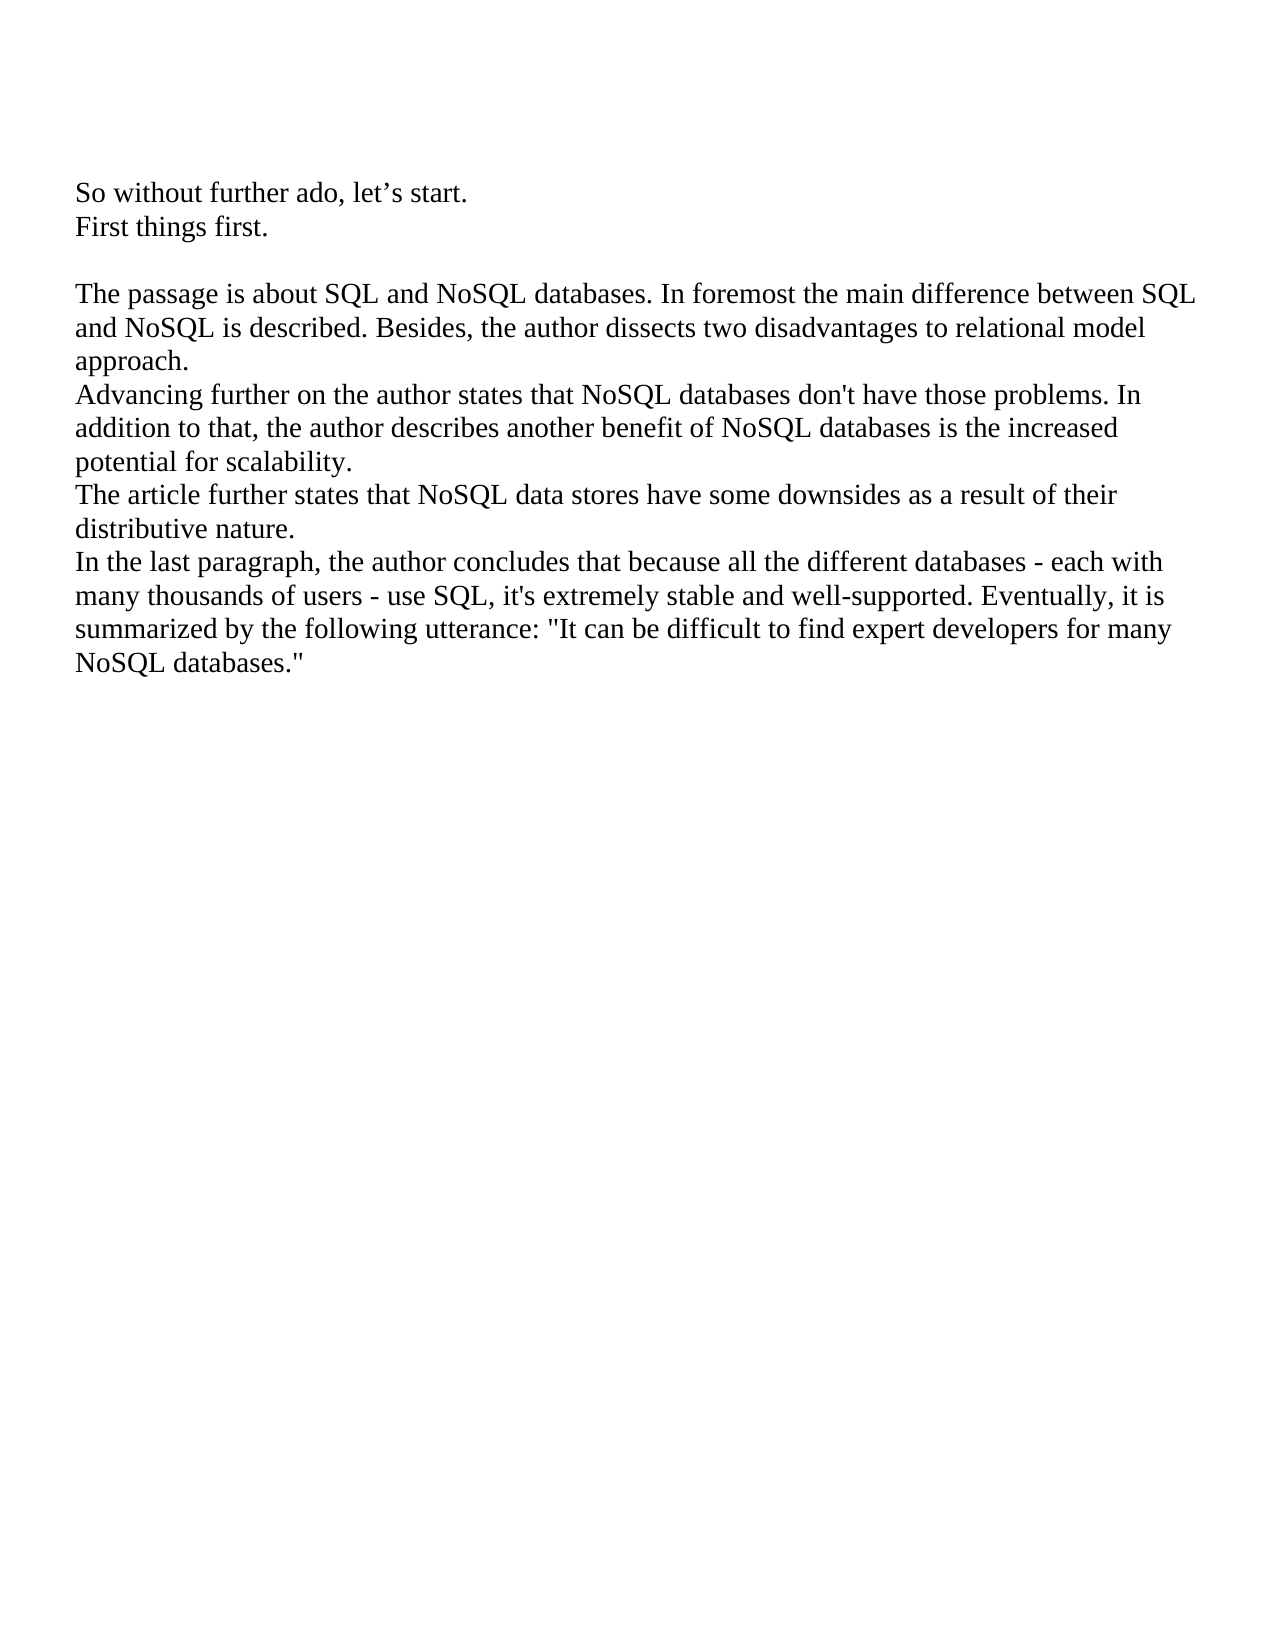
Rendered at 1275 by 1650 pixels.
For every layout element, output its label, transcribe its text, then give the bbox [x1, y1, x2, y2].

text In the last paragraph, the author concludes that because all the different databases - each with many thousands of users - use SQL, it's extremely stable and well-supported. Eventually, it is summarized by the following utterance: "It can be difficult to find expert developers for many NoSQL databases." [75, 544, 1200, 679]
text Advancing further on the author states that NoSQL databases don't have those problems. In addition to that, the author describes another benefit of NoSQL databases is the increased potential for scalability. [75, 377, 1200, 477]
text The passage is about SQL and NoSQL databases. In foremost the main difference between SQL and NoSQL is described. Besides, the author dissects two disadvantages to relational model approach. [75, 276, 1200, 377]
text So without further ado, let’s start. [75, 176, 1200, 209]
text First things first. [75, 209, 1200, 243]
text The article further states that NoSQL data stores have some downsides as a result of their distributive nature. [75, 477, 1200, 544]
